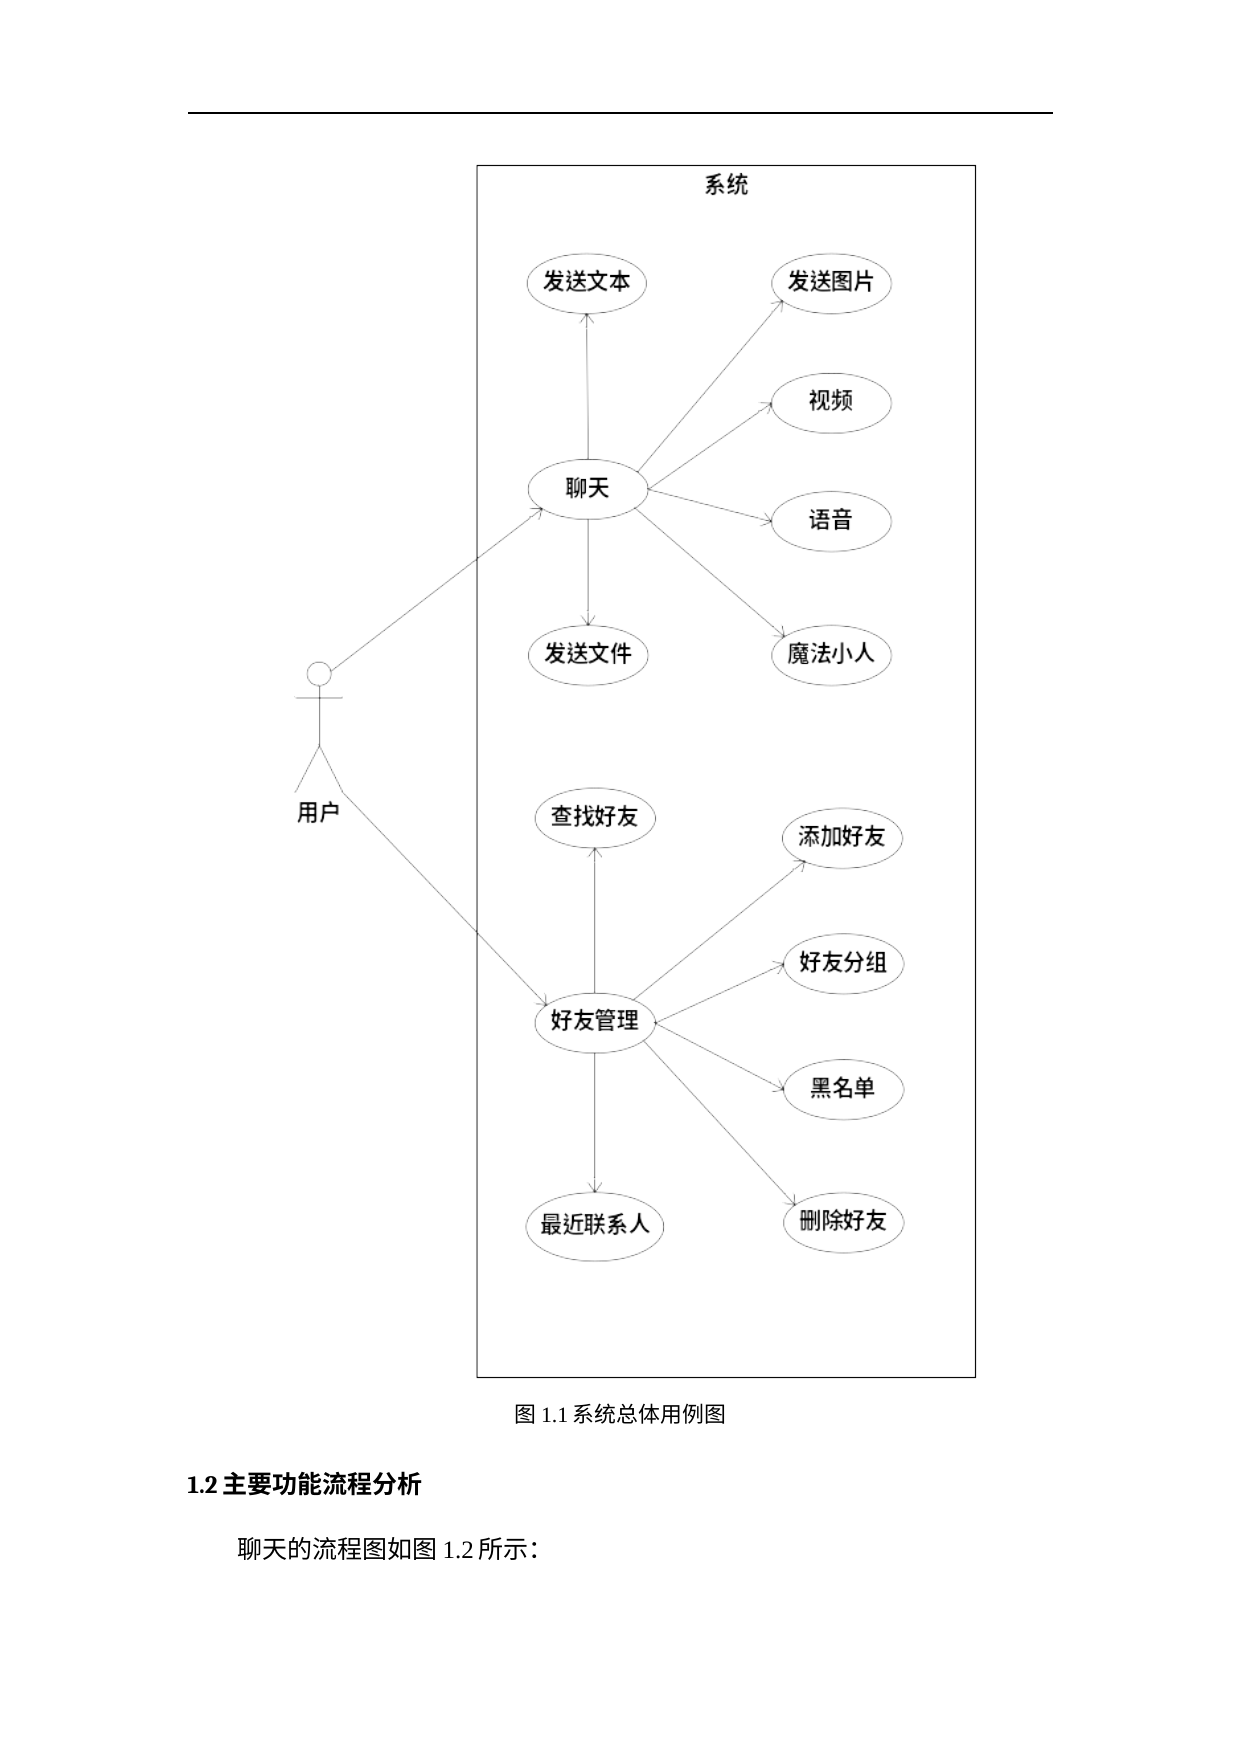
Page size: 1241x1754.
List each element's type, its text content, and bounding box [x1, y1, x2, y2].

text 聊天的流程图如图1.2所示： [187, 1515, 1053, 1580]
text 图1.1系统总体用例图 [187, 1397, 1053, 1429]
subtitle 1.2主要功能流程分析 [187, 1450, 1053, 1515]
